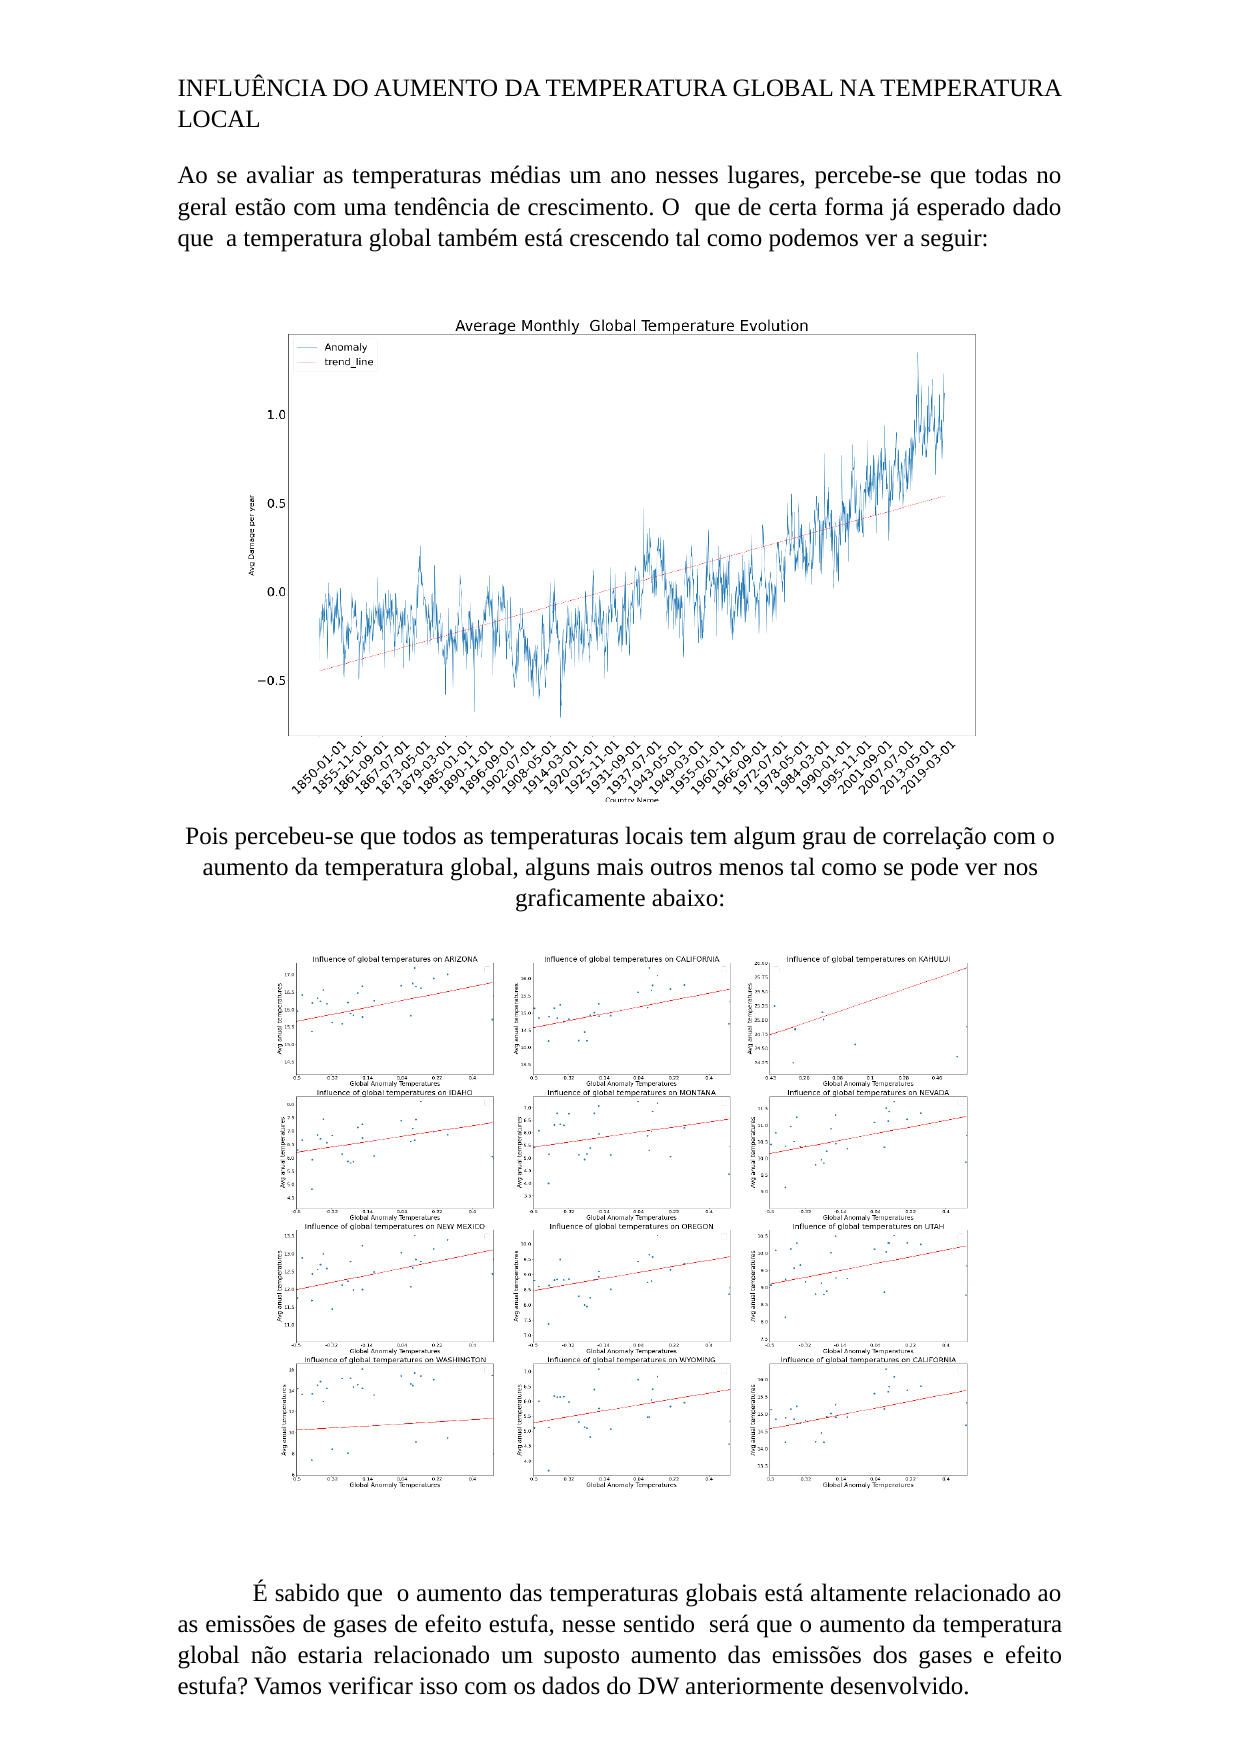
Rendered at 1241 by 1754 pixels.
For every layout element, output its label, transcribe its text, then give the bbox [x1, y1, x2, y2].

subtitle Influência do aumento da temperatura global na temperatura local [177, 73, 1063, 133]
text É sabido que o aumento das temperaturas globais está altamente relacionado ao as emissões de gases de efeito estufa, nesse sentido será que o aumento da temperatura global não estaria relacionado um suposto aumento das emissões dos gases e efeito estufa? Vamos verificar isso com os dados do DW anteriormente desenvolvido. [177, 1578, 1063, 1700]
picture [188, 913, 1053, 1560]
text Ao se avaliar as temperaturas médias um ano nesses lugares, percebe-se que todas no geral estão com uma tendência de crescimento. O que de certa forma já esperado dado que a temperatura global também está crescendo tal como podemos ver a seguir: [177, 161, 1063, 251]
picture [177, 270, 1063, 802]
